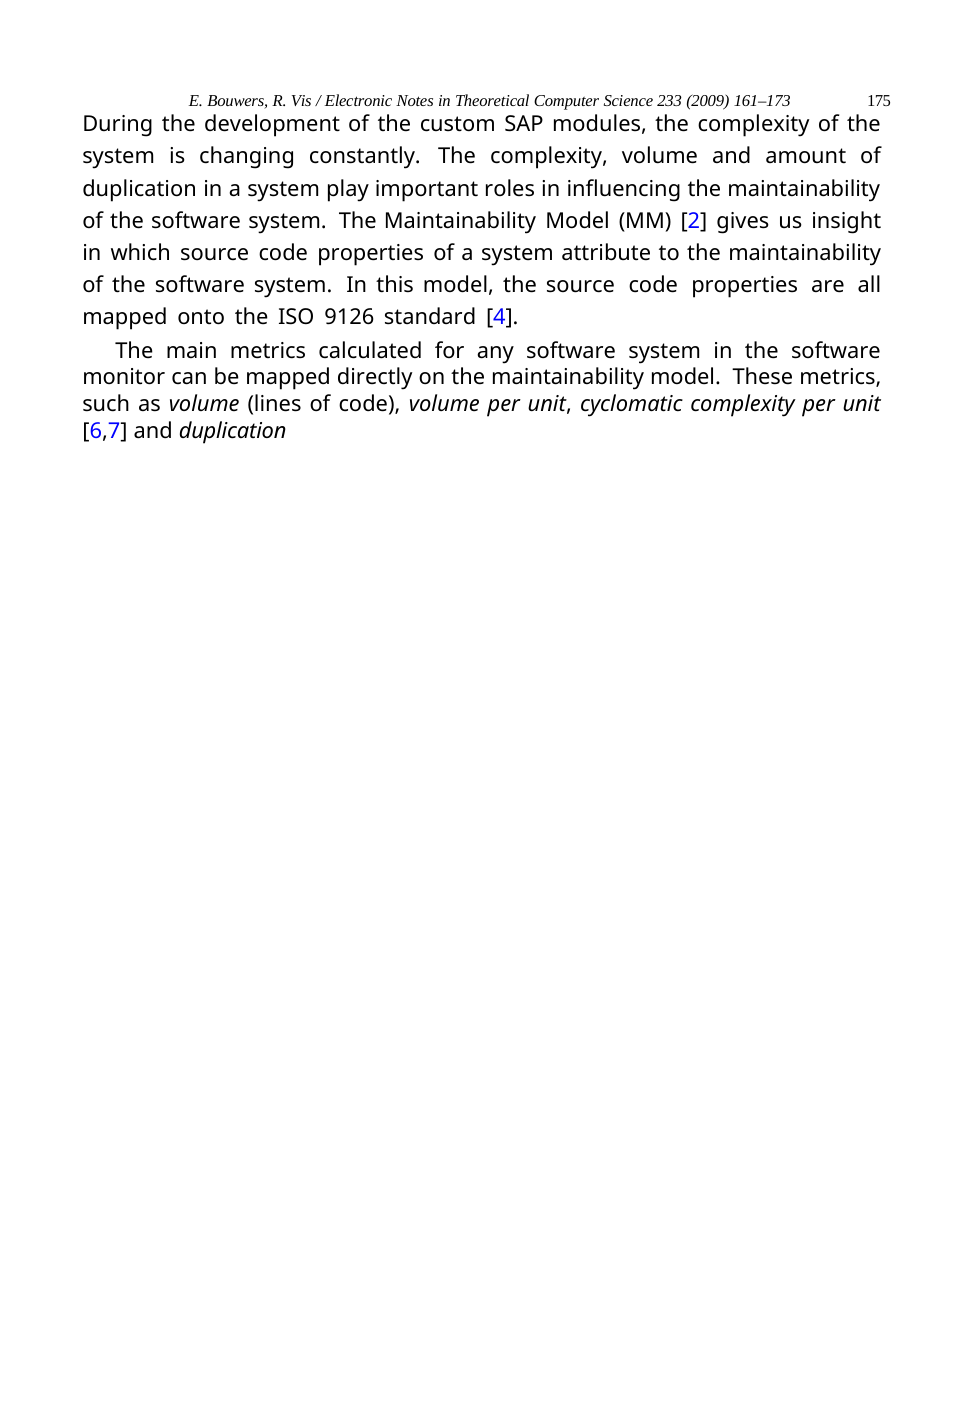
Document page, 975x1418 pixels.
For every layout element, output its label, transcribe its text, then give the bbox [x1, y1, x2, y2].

text During the development of the custom SAP modules, the complexity of the system is changing constantly. The complexity, volume and amount of duplication in a system play important roles in influencing the maintainability of the software system. The Maintainability Model (MM) [2] gives us insight in which source code properties of a system attribute to the maintainability of the software system. In this model, the source code properties are all mapped onto the ISO 9126 standard [4]. [82, 108, 881, 331]
text The main metrics calculated for any software system in the software monitor can be mapped directly on the maintainability model. These metrics, such as volume (lines of code), volume per unit, cyclomatic complexity per unit [6,7] and duplication [82, 337, 881, 445]
